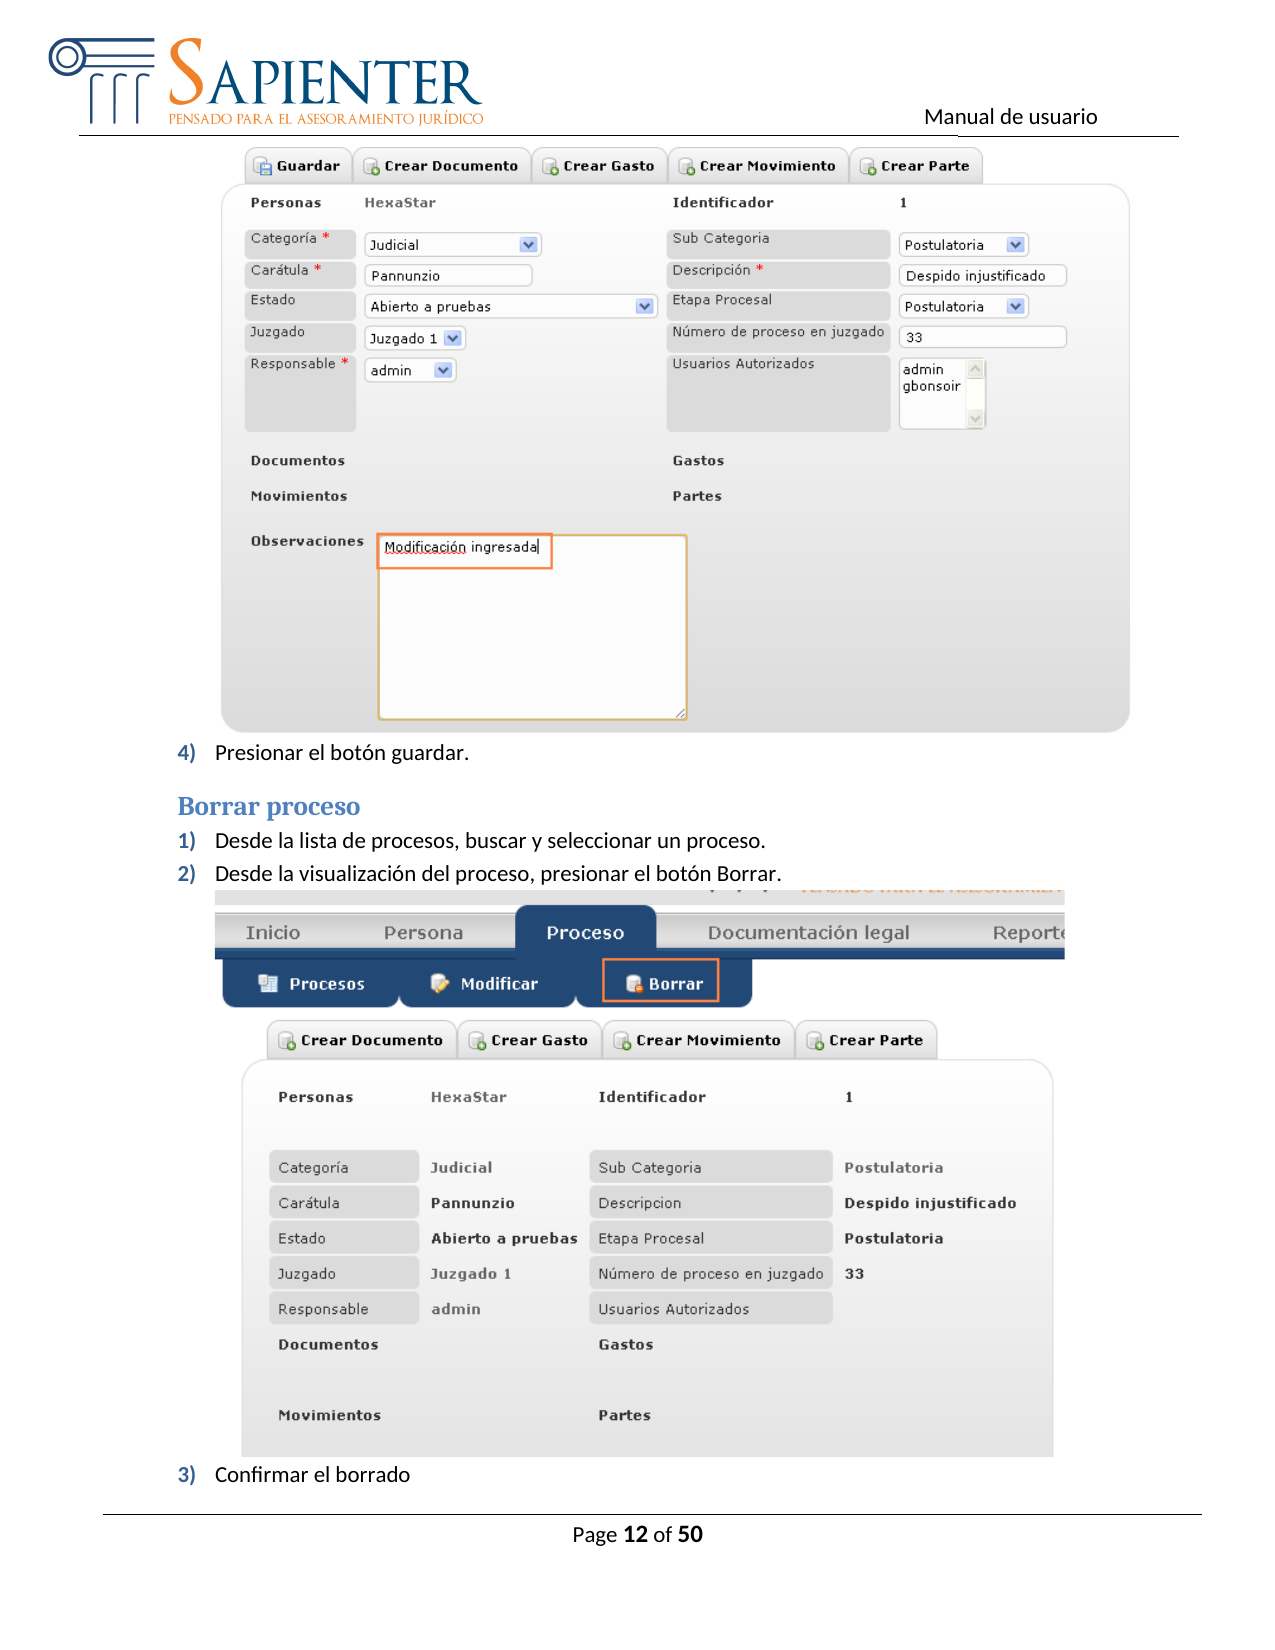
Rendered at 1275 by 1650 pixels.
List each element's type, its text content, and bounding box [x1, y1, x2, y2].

list Presionar el botón guardar. [177, 738, 1098, 766]
list Desde la lista de procesos, buscar y seleccionar un proceso. [177, 826, 1098, 854]
picture [214, 890, 1065, 1457]
picture [43, 35, 488, 127]
list Confirmar el borrado [177, 1461, 1098, 1489]
picture [214, 147, 1135, 734]
subtitle Borrar proceso [177, 791, 1098, 822]
list Desde la visualización del proceso, presionar el botón Borrar. [177, 859, 1098, 887]
